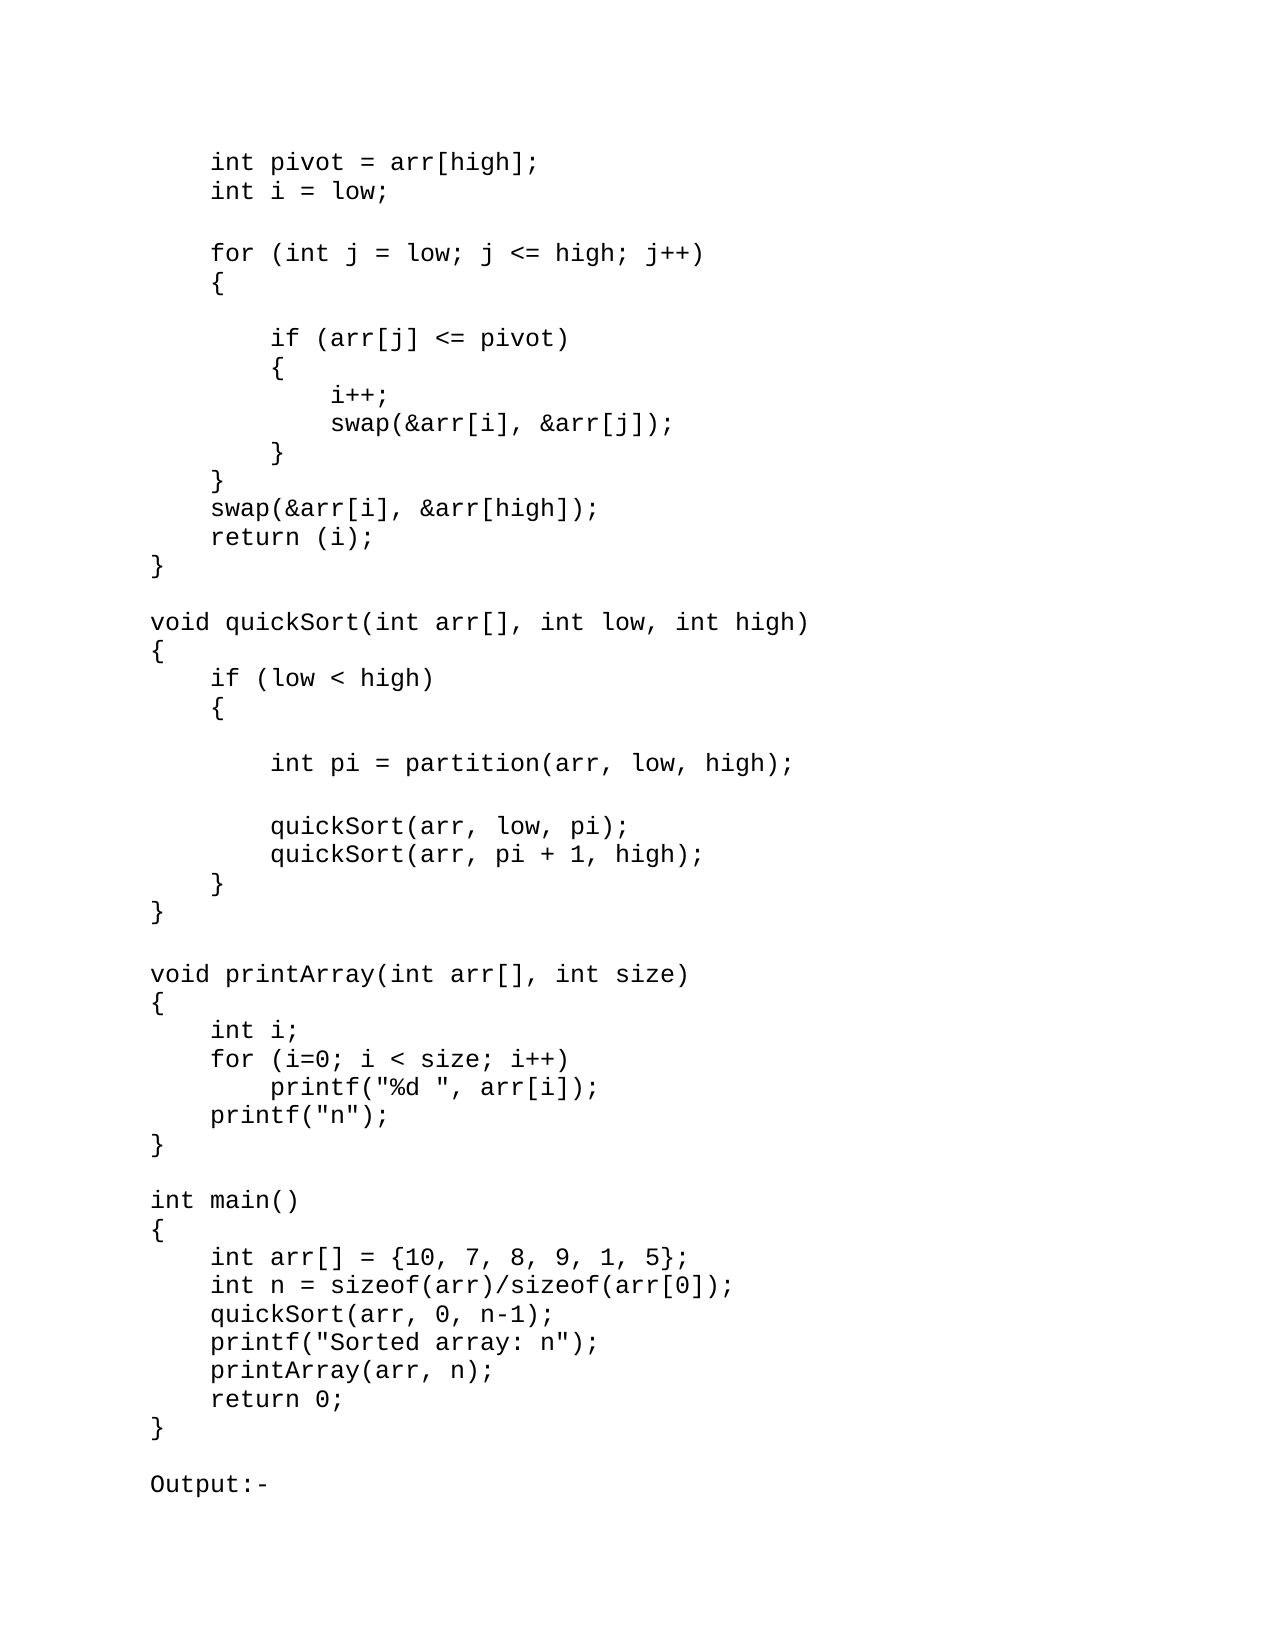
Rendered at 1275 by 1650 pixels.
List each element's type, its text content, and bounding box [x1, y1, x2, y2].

text { [150, 694, 1125, 723]
text Output:- [150, 1471, 1125, 1499]
text int n = sizeof(arr)/sizeof(arr[0]); [150, 1273, 1125, 1301]
text void quickSort(int arr[], int low, int high) [150, 609, 1125, 638]
text { [150, 269, 1125, 298]
text i++; [150, 383, 1125, 411]
text int arr[] = {10, 7, 8, 9, 1, 5}; [150, 1244, 1125, 1273]
text } [150, 553, 1125, 581]
text } [150, 439, 1125, 468]
text int i; [150, 1018, 1125, 1046]
text printf("Sorted array: n"); [150, 1329, 1125, 1358]
text } [150, 898, 1125, 927]
text int pi = partition(arr, low, high); [150, 751, 1125, 779]
text for (int j = low; j <= high; j++) [150, 241, 1125, 269]
text swap(&arr[i], &arr[j]); [150, 411, 1125, 439]
text { [150, 989, 1125, 1018]
text printf("%d ", arr[i]); [150, 1074, 1125, 1103]
text if (low < high) [150, 666, 1125, 694]
text } [150, 870, 1125, 898]
text { [150, 354, 1125, 383]
text printf("n"); [150, 1103, 1125, 1131]
text int pivot = arr[high]; [150, 150, 1125, 178]
text { [150, 1216, 1125, 1244]
text void printArray(int arr[], int size) [150, 961, 1125, 989]
text } [150, 1414, 1125, 1443]
text printArray(arr, n); [150, 1358, 1125, 1386]
text } [150, 468, 1125, 496]
text return (i); [150, 524, 1125, 553]
text quickSort(arr, low, pi); [150, 813, 1125, 842]
text quickSort(arr, 0, n-1); [150, 1301, 1125, 1329]
text quickSort(arr, pi + 1, high); [150, 842, 1125, 870]
text int i = low; [150, 178, 1125, 207]
text swap(&arr[i], &arr[high]); [150, 496, 1125, 524]
text } [150, 1131, 1125, 1159]
text int main() [150, 1188, 1125, 1216]
text { [150, 638, 1125, 666]
text return 0; [150, 1386, 1125, 1414]
text if (arr[j] <= pivot) [150, 326, 1125, 354]
text for (i=0; i < size; i++) [150, 1046, 1125, 1074]
